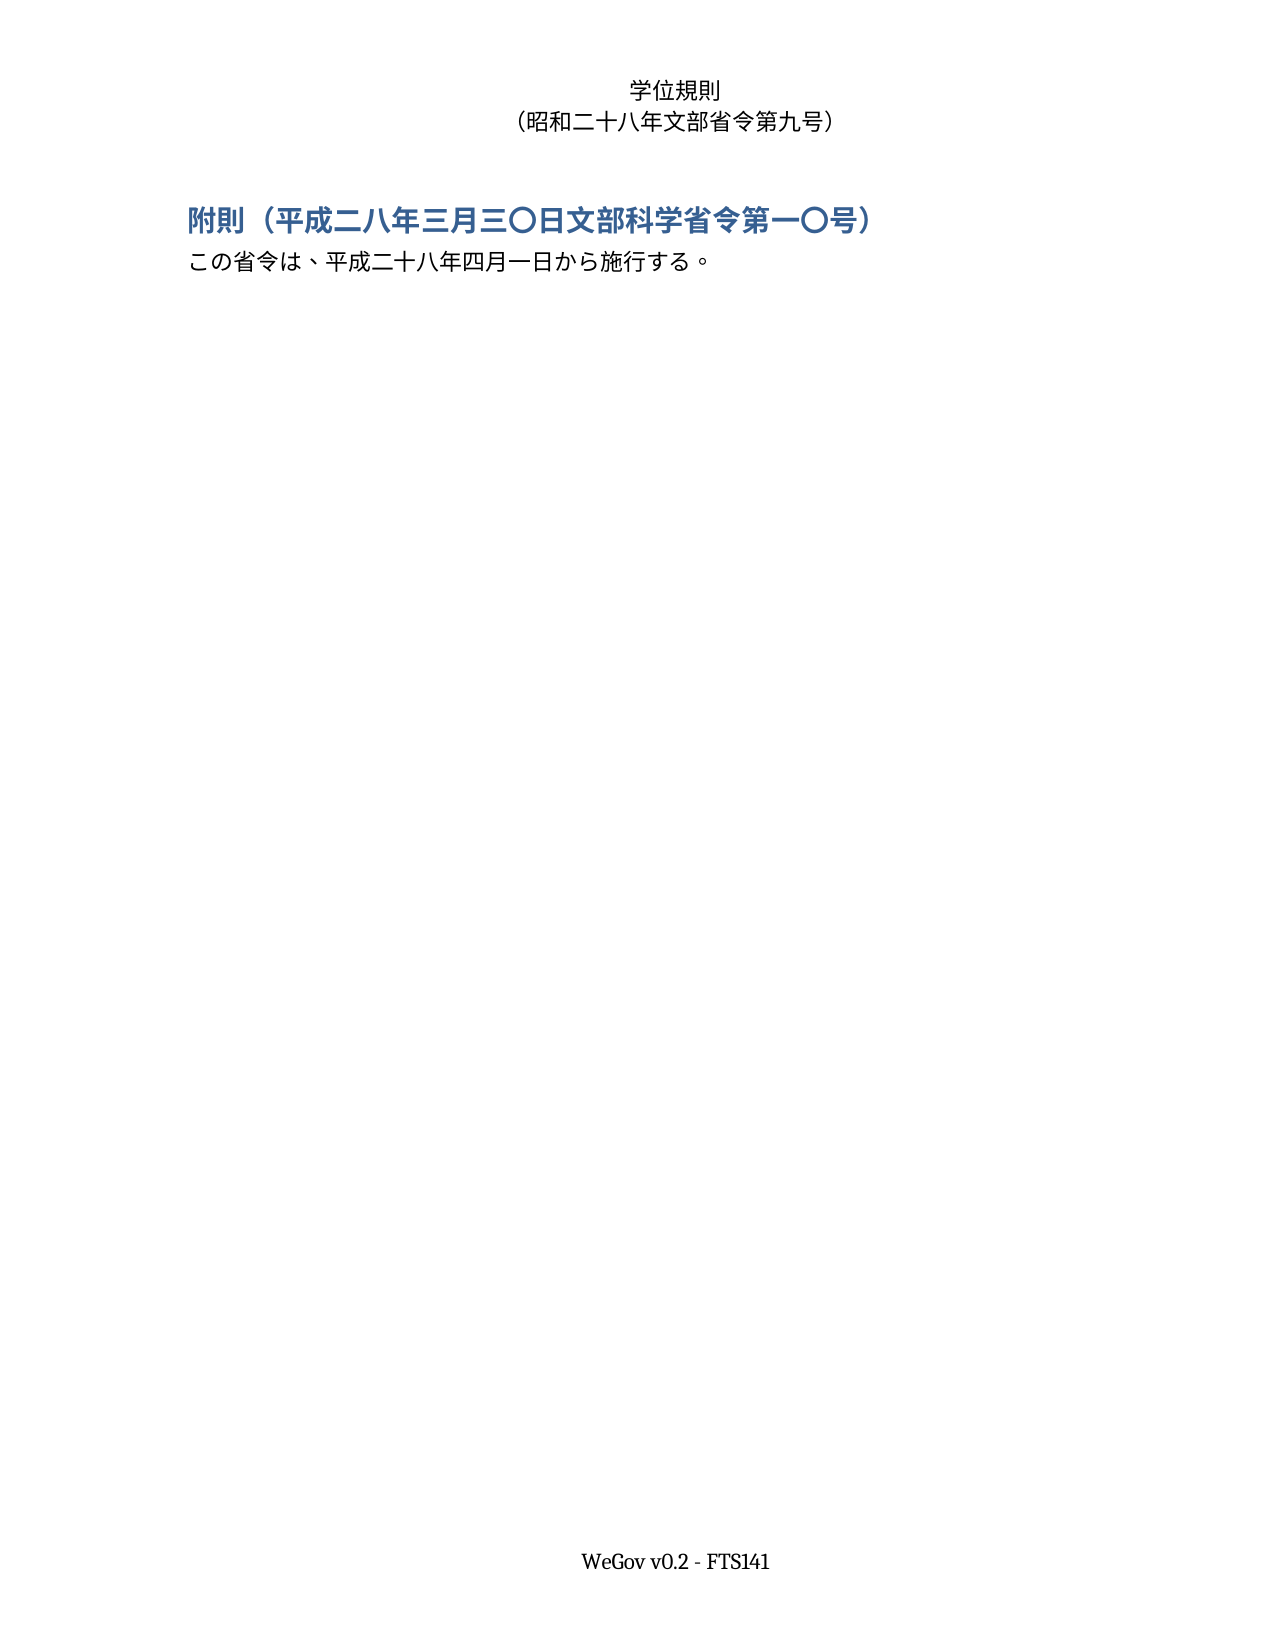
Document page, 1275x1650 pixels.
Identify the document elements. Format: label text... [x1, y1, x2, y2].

subtitle 附則（平成二八年三月三〇日文部科学省令第一〇号） [187, 200, 1087, 240]
text この省令は、平成二十八年四月一日から施行する。 [187, 246, 1087, 277]
